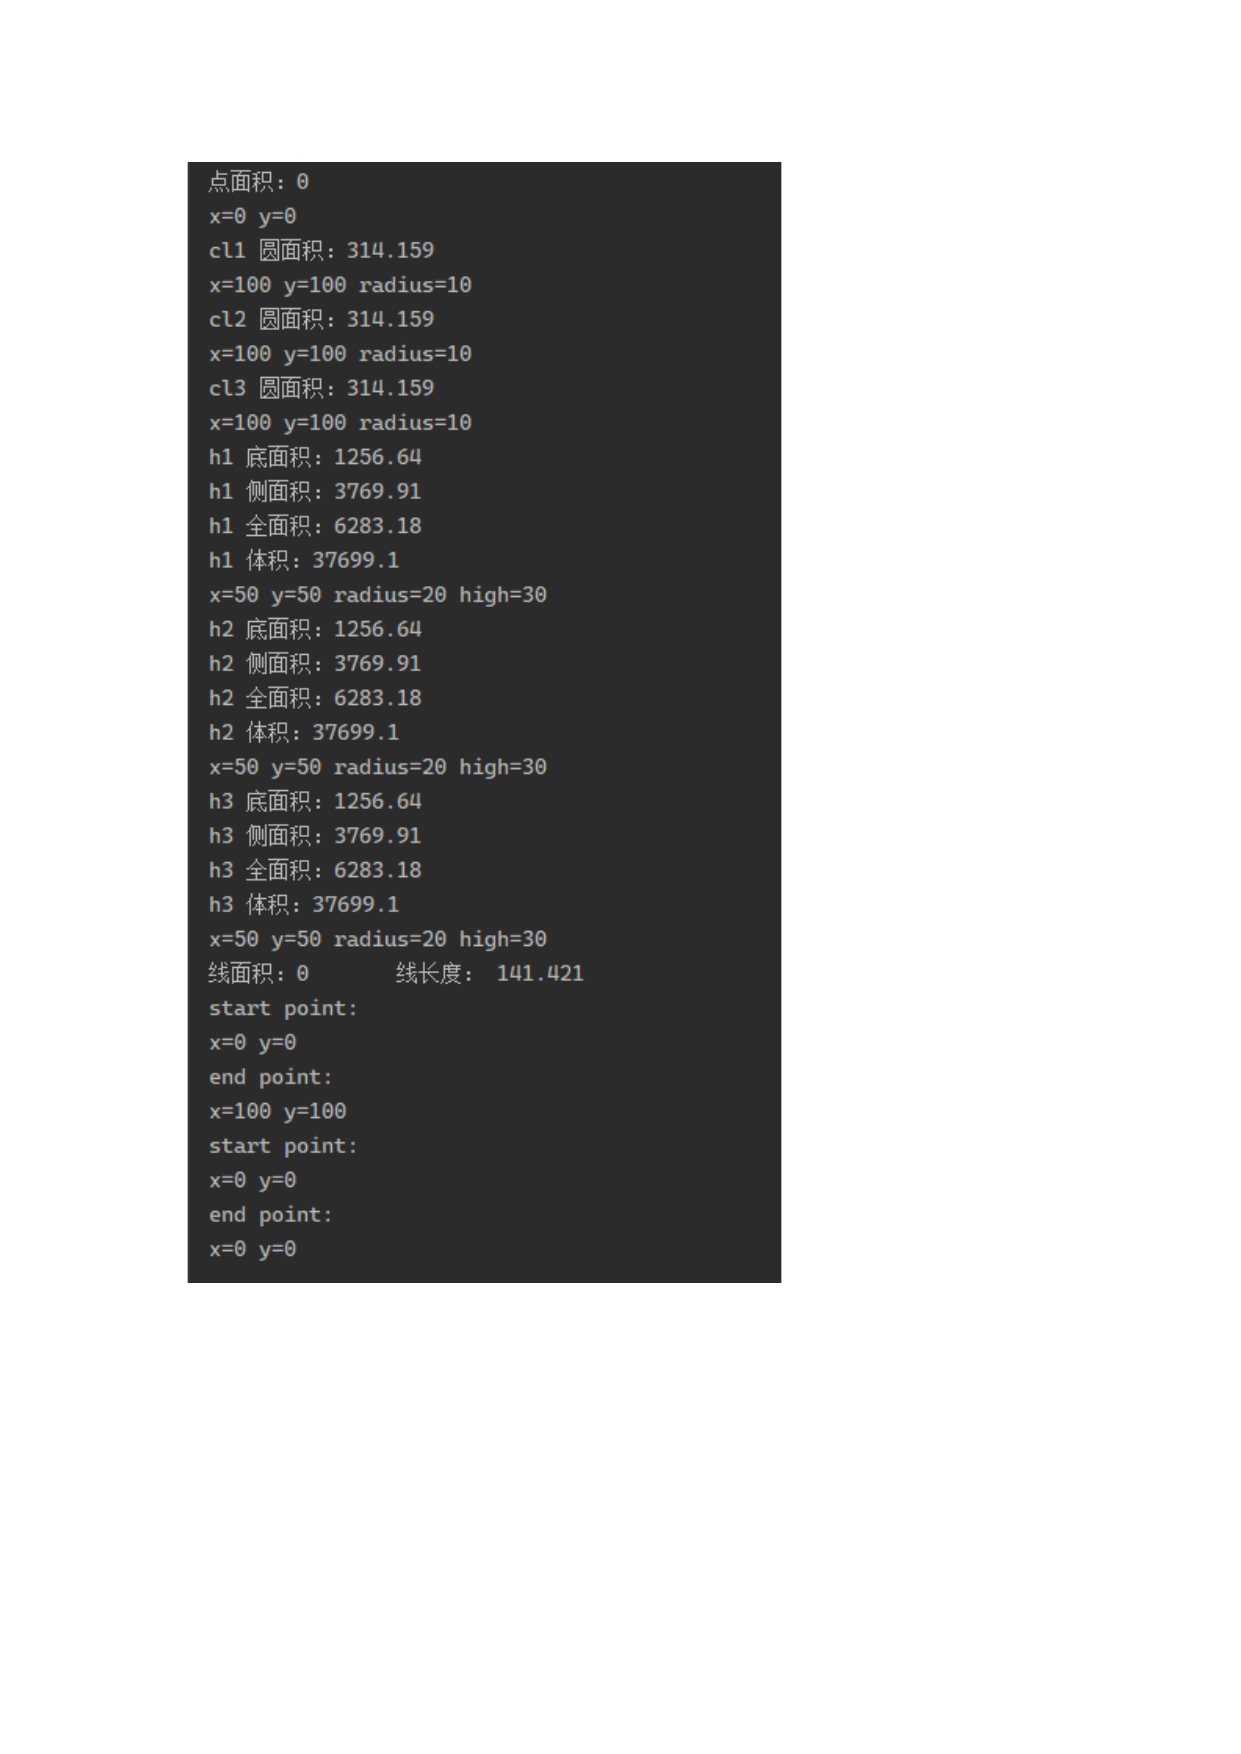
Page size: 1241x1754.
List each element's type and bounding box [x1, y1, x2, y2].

picture [187, 162, 782, 1283]
